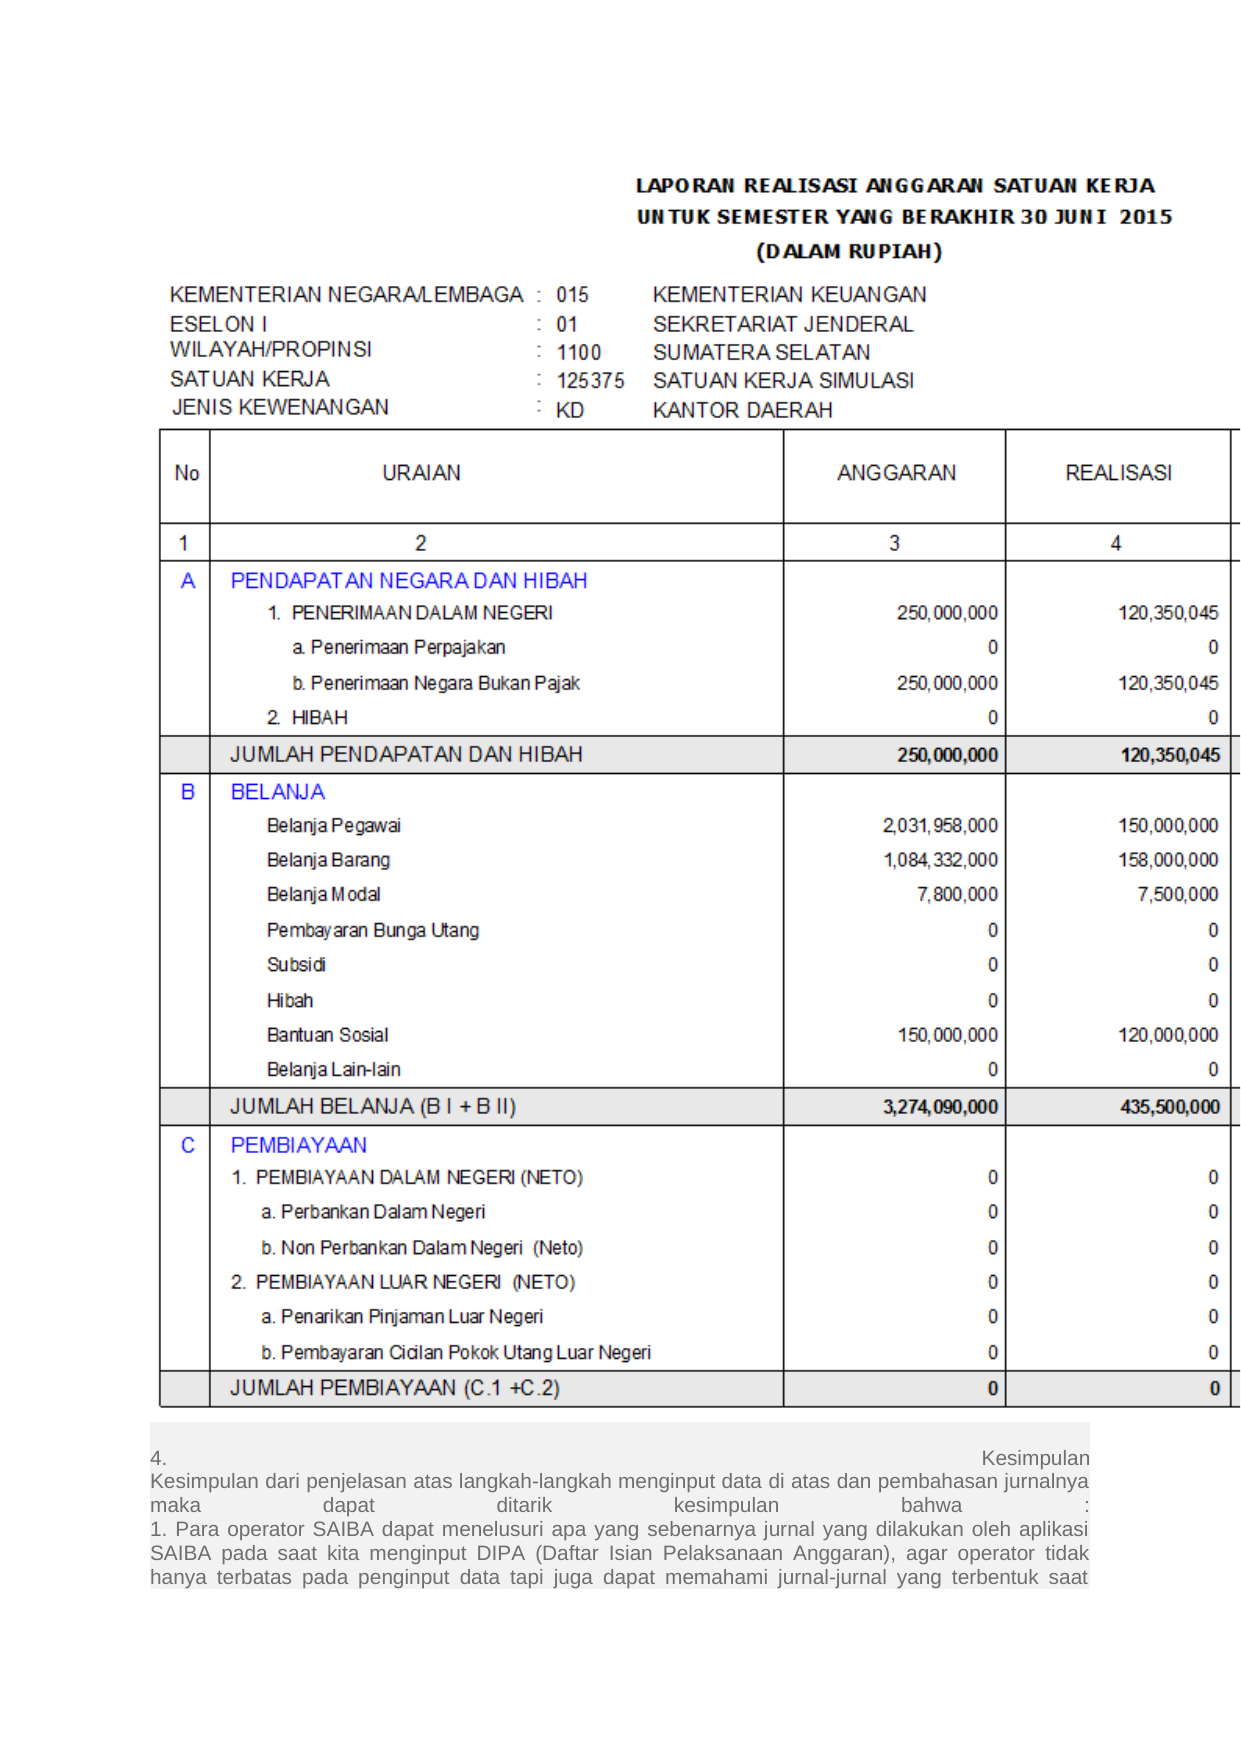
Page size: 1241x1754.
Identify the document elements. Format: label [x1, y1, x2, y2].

text [150, 1445, 1090, 1589]
picture [150, 150, 1241, 1422]
